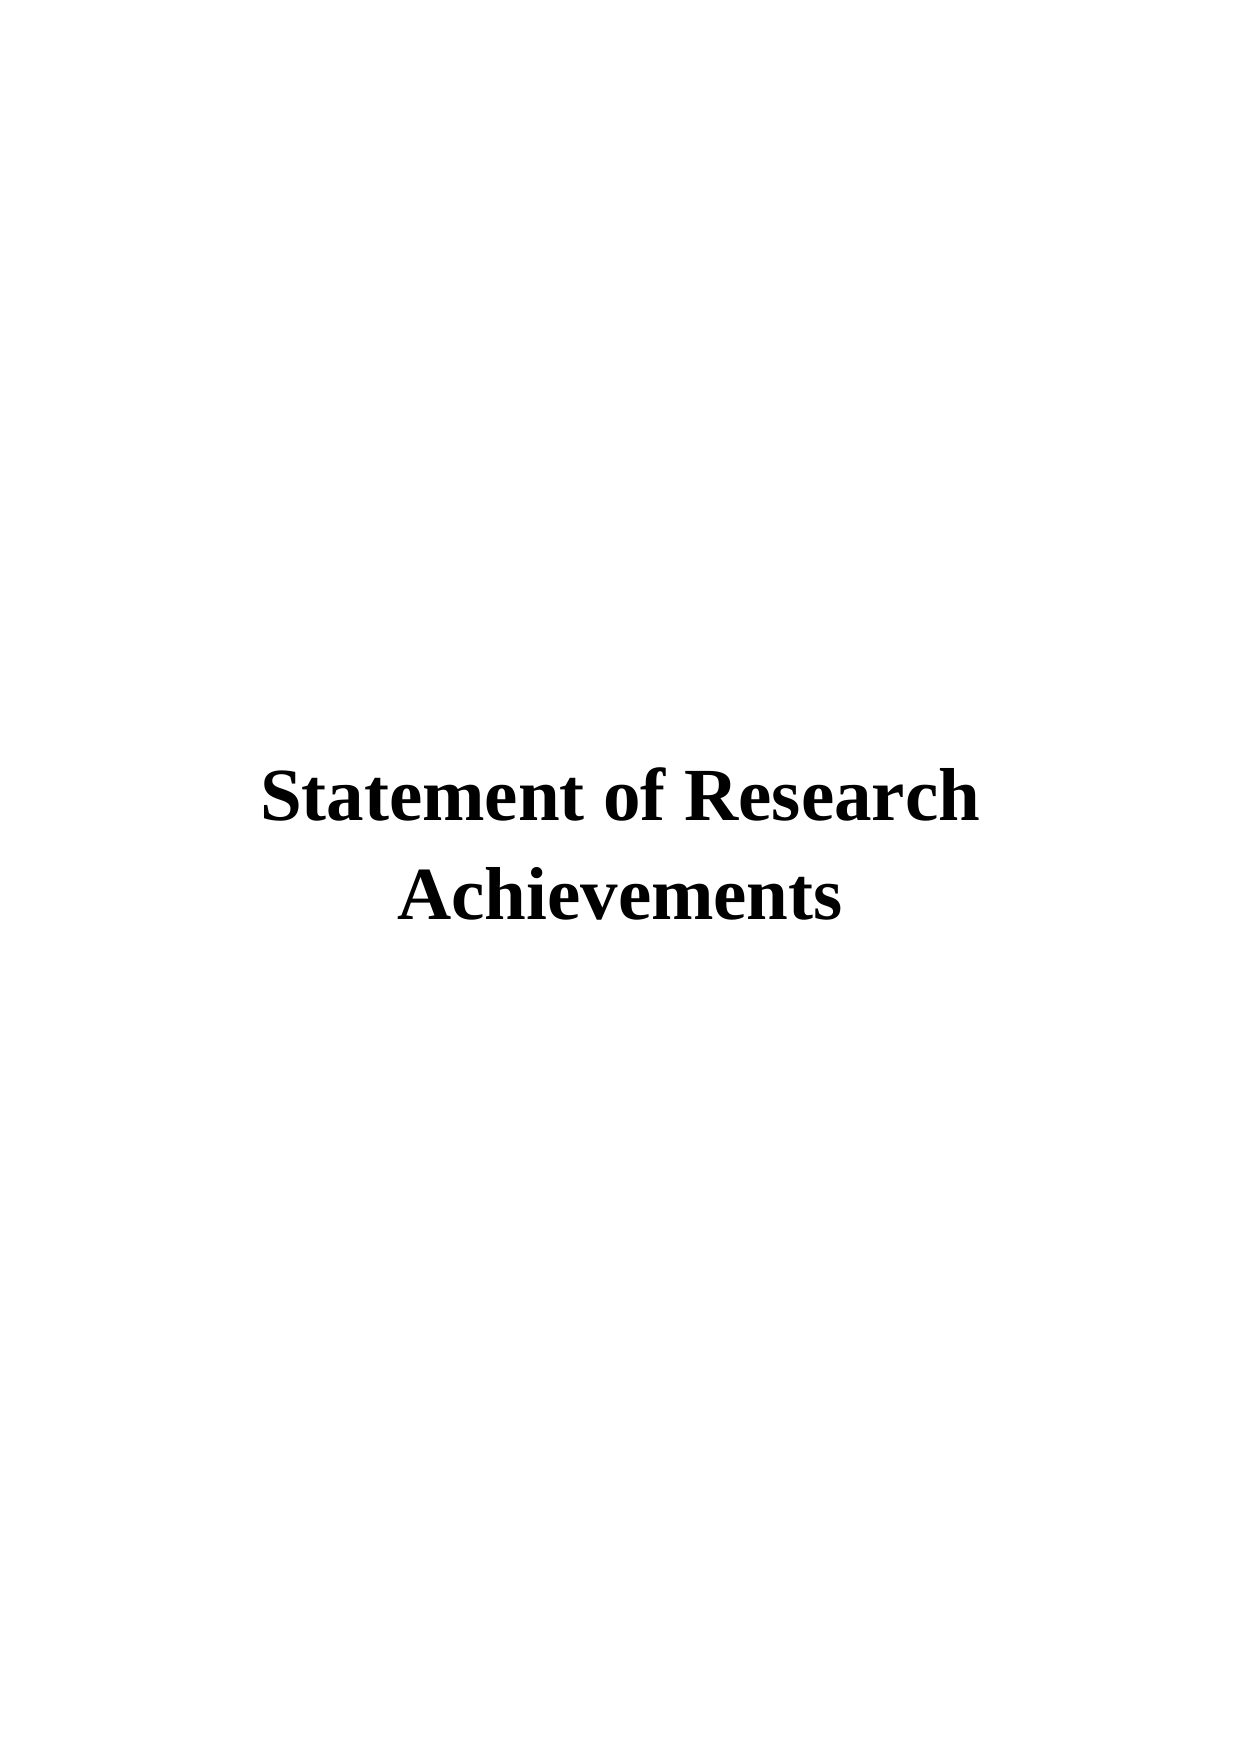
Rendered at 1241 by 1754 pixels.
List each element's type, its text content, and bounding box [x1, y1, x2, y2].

text Statement of Research Achievements [150, 750, 1090, 935]
